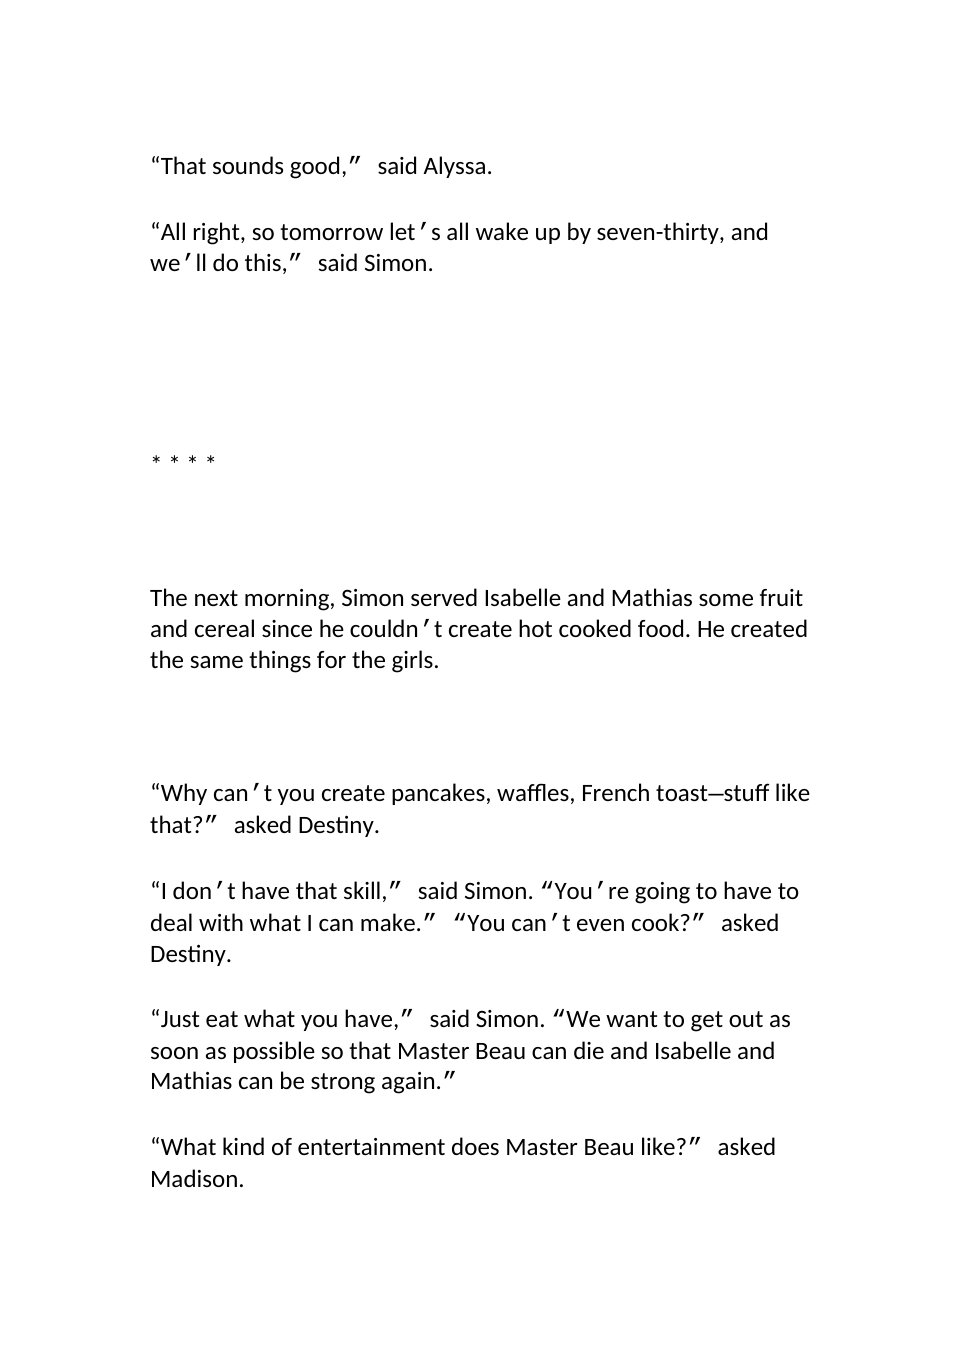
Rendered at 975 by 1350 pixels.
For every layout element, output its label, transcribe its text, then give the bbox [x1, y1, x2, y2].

text “That sounds good,” said Alyssa. [150, 150, 825, 182]
text * * * * [150, 450, 825, 480]
text “Why can’t you create pancakes, waffles, French toast—stuff like that?” asked Destiny. [150, 777, 825, 841]
text “I don’t have that skill,” said Simon. “You’re going to have to deal with what I can make.” “You can’t even cook?” asked Destiny. [150, 875, 825, 969]
text “What kind of entertainment does Master Beau like?” asked Madison. [150, 1131, 825, 1193]
text “Just eat what you have,” said Simon. “We want to get out as soon as possible so that Master Beau can die and Isabelle and Mathias can be strong again.” [150, 1003, 825, 1097]
text “All right, so tomorrow let’s all wake up by seven-thirty, and we’ll do this,” said Simon. [150, 216, 825, 279]
text The next morning, Simon served Isabelle and Mathias some fruit and cereal since he couldn’t create hot cooked food. He created the same things for the girls. [150, 582, 825, 675]
